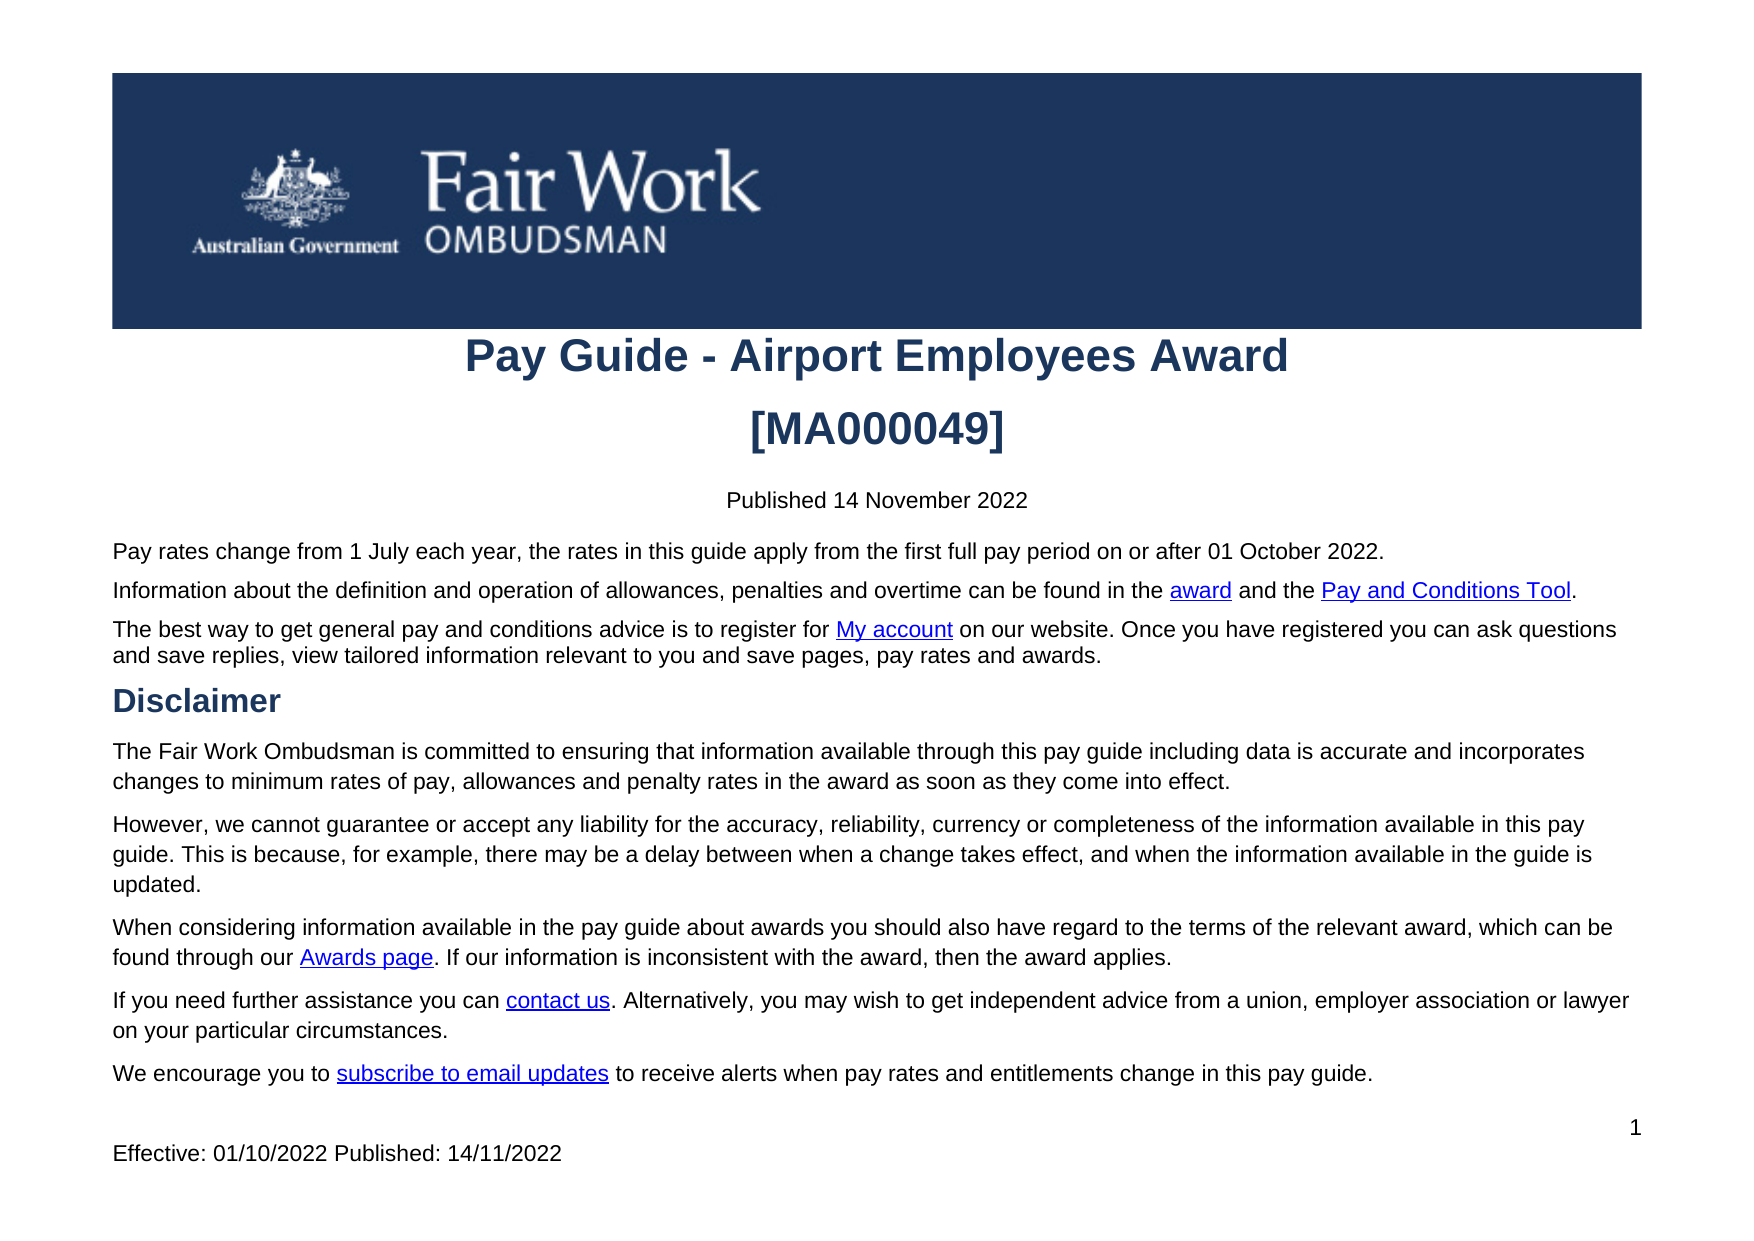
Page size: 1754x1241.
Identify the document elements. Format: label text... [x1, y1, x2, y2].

picture [112, 73, 1642, 329]
text When considering information available in the pay guide about awards you should also have regard to the terms of the relevant award, which can be found through our Awards page. If our information is inconsistent with the award, then the award applies. [112, 914, 1642, 970]
text Disclaimer [112, 681, 1642, 719]
text The best way to get general pay and conditions advice is to register for My account on our website. Once you have registered you can ask questions and save replies, view tailored information relevant to you and save pages, pay rates and awards. [112, 616, 1642, 668]
text If you need further assistance you can contact us. Alternatively, you may wish to get independent advice from a union, employer association or lawyer on your particular circumstances. [112, 987, 1642, 1043]
text The Fair Work Ombudsman is committed to ensuring that information available through this pay guide including data is accurate and incorporates changes to minimum rates of pay, allowances and penalty rates in the award as soon as they come into effect. [112, 738, 1642, 794]
text However, we cannot guarantee or accept any liability for the accuracy, reliability, currency or completeness of the information available in this pay guide. This is because, for example, there may be a delay between when a change takes effect, and when the information available in the guide is updated. [112, 811, 1642, 897]
text Information about the definition and operation of allowances, penalties and overtime can be found in the award and the Pay and Conditions Tool. [112, 577, 1642, 603]
text Published 14 November 2022 [112, 487, 1642, 513]
subtitle [MA000049] [112, 401, 1642, 454]
subtitle Pay Guide - Airport Employees Award [112, 329, 1642, 381]
text Pay rates change from 1 July each year, the rates in this guide apply from the first full pay period on or after 01 October 2022. [112, 538, 1642, 564]
text We encourage you to subscribe to email updates to receive alerts when pay rates and entitlements change in this pay guide. [112, 1059, 1642, 1086]
